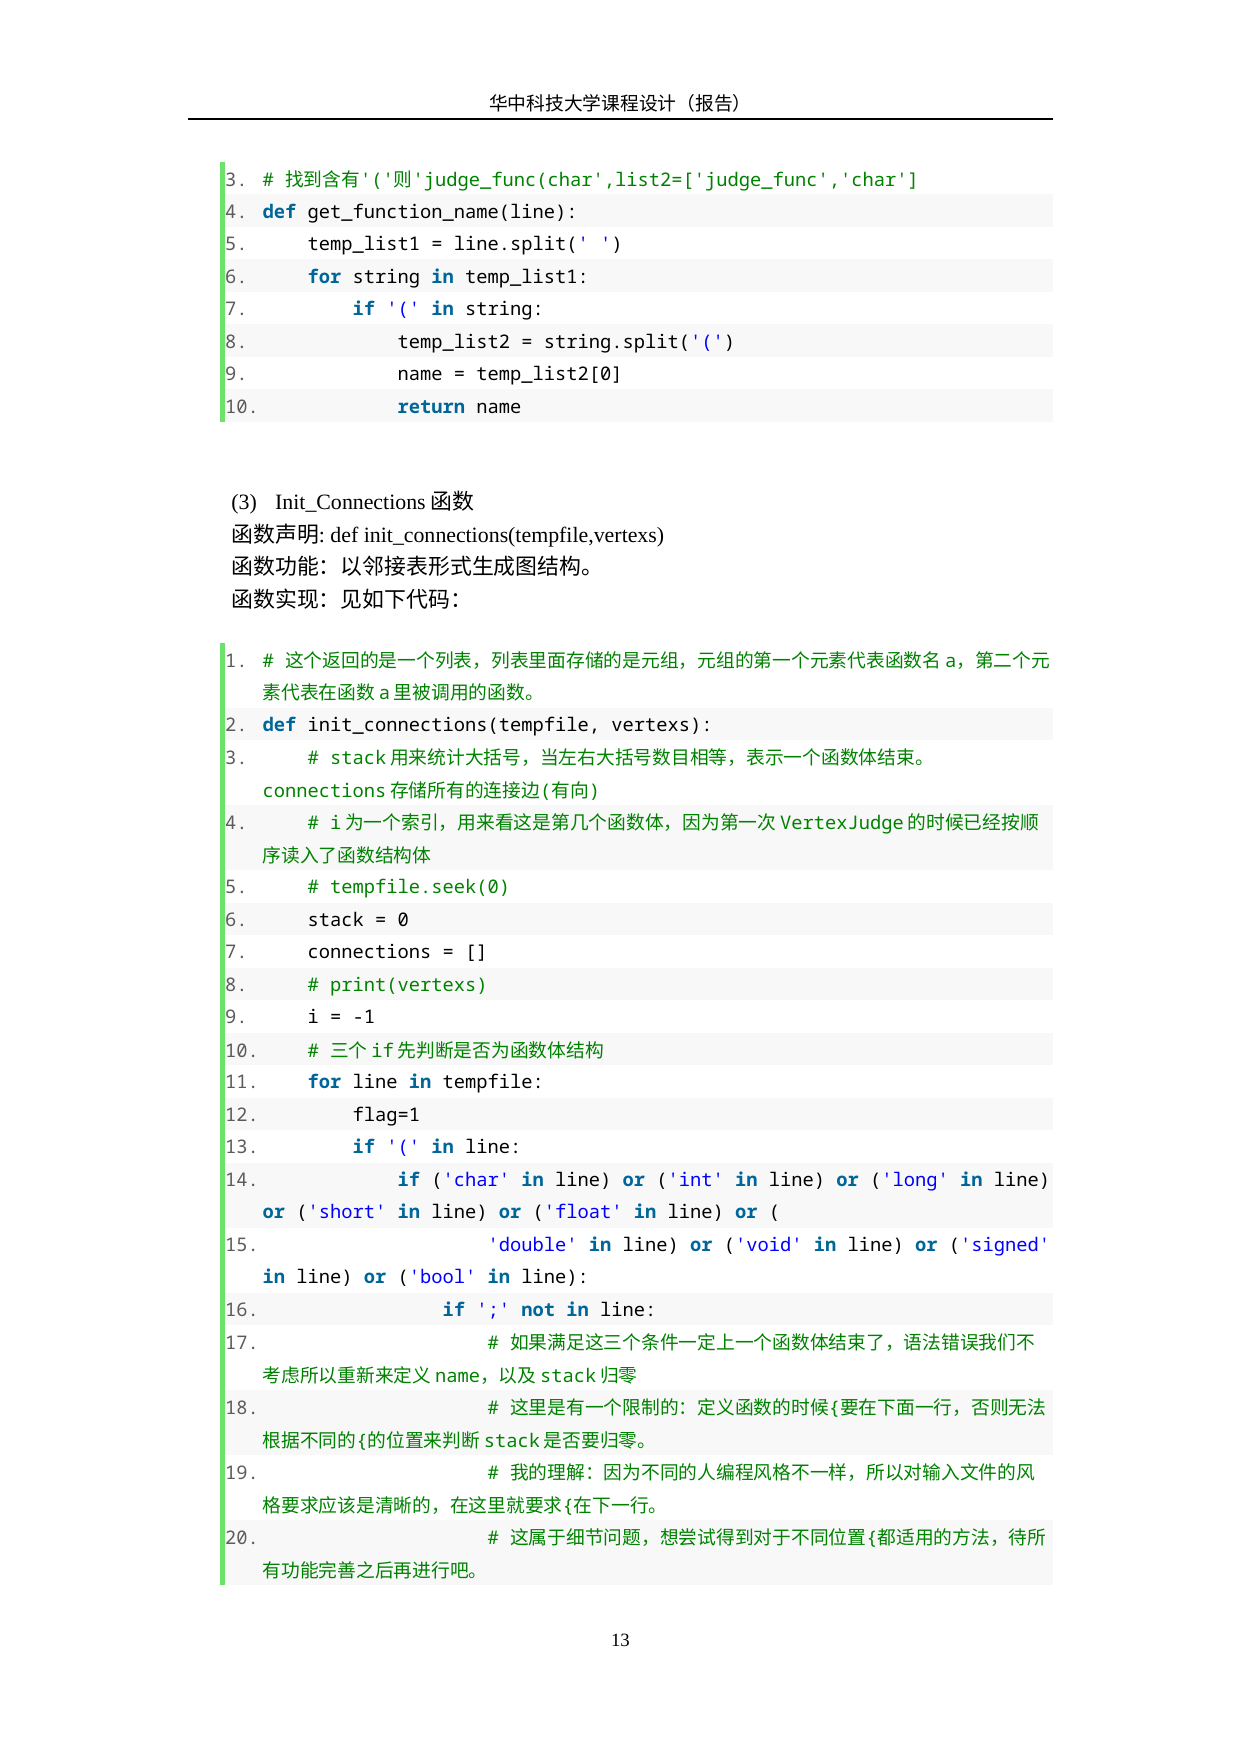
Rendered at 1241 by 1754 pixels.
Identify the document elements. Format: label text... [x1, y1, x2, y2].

list # 三个if先判断是否为函数体结构 [225, 1033, 1053, 1065]
list def init_connections(tempfile, vertexs): [225, 708, 1053, 740]
list name = temp_list2[0] [225, 357, 1053, 389]
list # 这个返回的是一个列表，列表里面存储的是元组，元组的第一个元素代表函数名a，第二个元素代表在函数a里被调用的函数。 [225, 643, 1053, 708]
list for line in tempfile: [225, 1065, 1053, 1098]
text 函数功能：以邻接表形式生成图结构。 [231, 549, 1053, 581]
list # tempfile.seek(0) [225, 870, 1053, 903]
list if ';' not in line: [225, 1293, 1053, 1325]
list i = -1 [225, 1000, 1053, 1033]
list if ('char' in line) or ('int' in line) or ('long' in line) or ('short' in line) or ('float' in line) or ( [225, 1163, 1053, 1228]
list Init_Connections函数 [231, 484, 1053, 516]
list temp_list1 = line.split(' ') [225, 227, 1053, 259]
list # 这里是有一个限制的：定义函数的时候{要在下面一行，否则无法根据不同的{的位置来判断stack是否要归零。 [225, 1390, 1053, 1455]
list # 如果满足这三个条件一定上一个函数体结束了，语法错误我们不考虑所以重新来定义name，以及stack归零 [225, 1325, 1053, 1390]
list # i为一个索引，用来看这是第几个函数体，因为第一次VertexJudge的时候已经按顺序读入了函数结构体 [225, 805, 1053, 870]
list if '(' in string: [225, 292, 1053, 324]
text 函数实现：见如下代码： [231, 581, 1053, 614]
list 'double' in line) or ('void' in line) or ('signed' in line) or ('bool' in line): [225, 1228, 1053, 1293]
list # 我的理解：因为不同的人编程风格不一样，所以对输入文件的风格要求应该是清晰的，在这里就要求{在下一行。 [225, 1455, 1053, 1520]
list # stack用来统计大括号，当左右大括号数目相等，表示一个函数体结束。connections存储所有的连接边(有向) [225, 740, 1053, 805]
list # 这属于细节问题，想尝试得到对于不同位置{都适用的方法，待所有功能完善之后再进行吧。 [225, 1520, 1053, 1585]
list # print(vertexs) [225, 968, 1053, 1000]
list temp_list2 = string.split('(') [225, 324, 1053, 357]
list connections = [] [225, 935, 1053, 968]
list if '(' in line: [225, 1130, 1053, 1163]
list flag=1 [225, 1098, 1053, 1130]
list for string in temp_list1: [225, 259, 1053, 292]
list return name [225, 389, 1053, 422]
list def get_function_name(line): [225, 194, 1053, 227]
list # 找到含有'('则'judge_func(char',list2=['judge_func','char'] [225, 162, 1053, 194]
text 函数声明: def init_connections(tempfile,vertexs) [231, 516, 1053, 549]
list stack = 0 [225, 903, 1053, 935]
